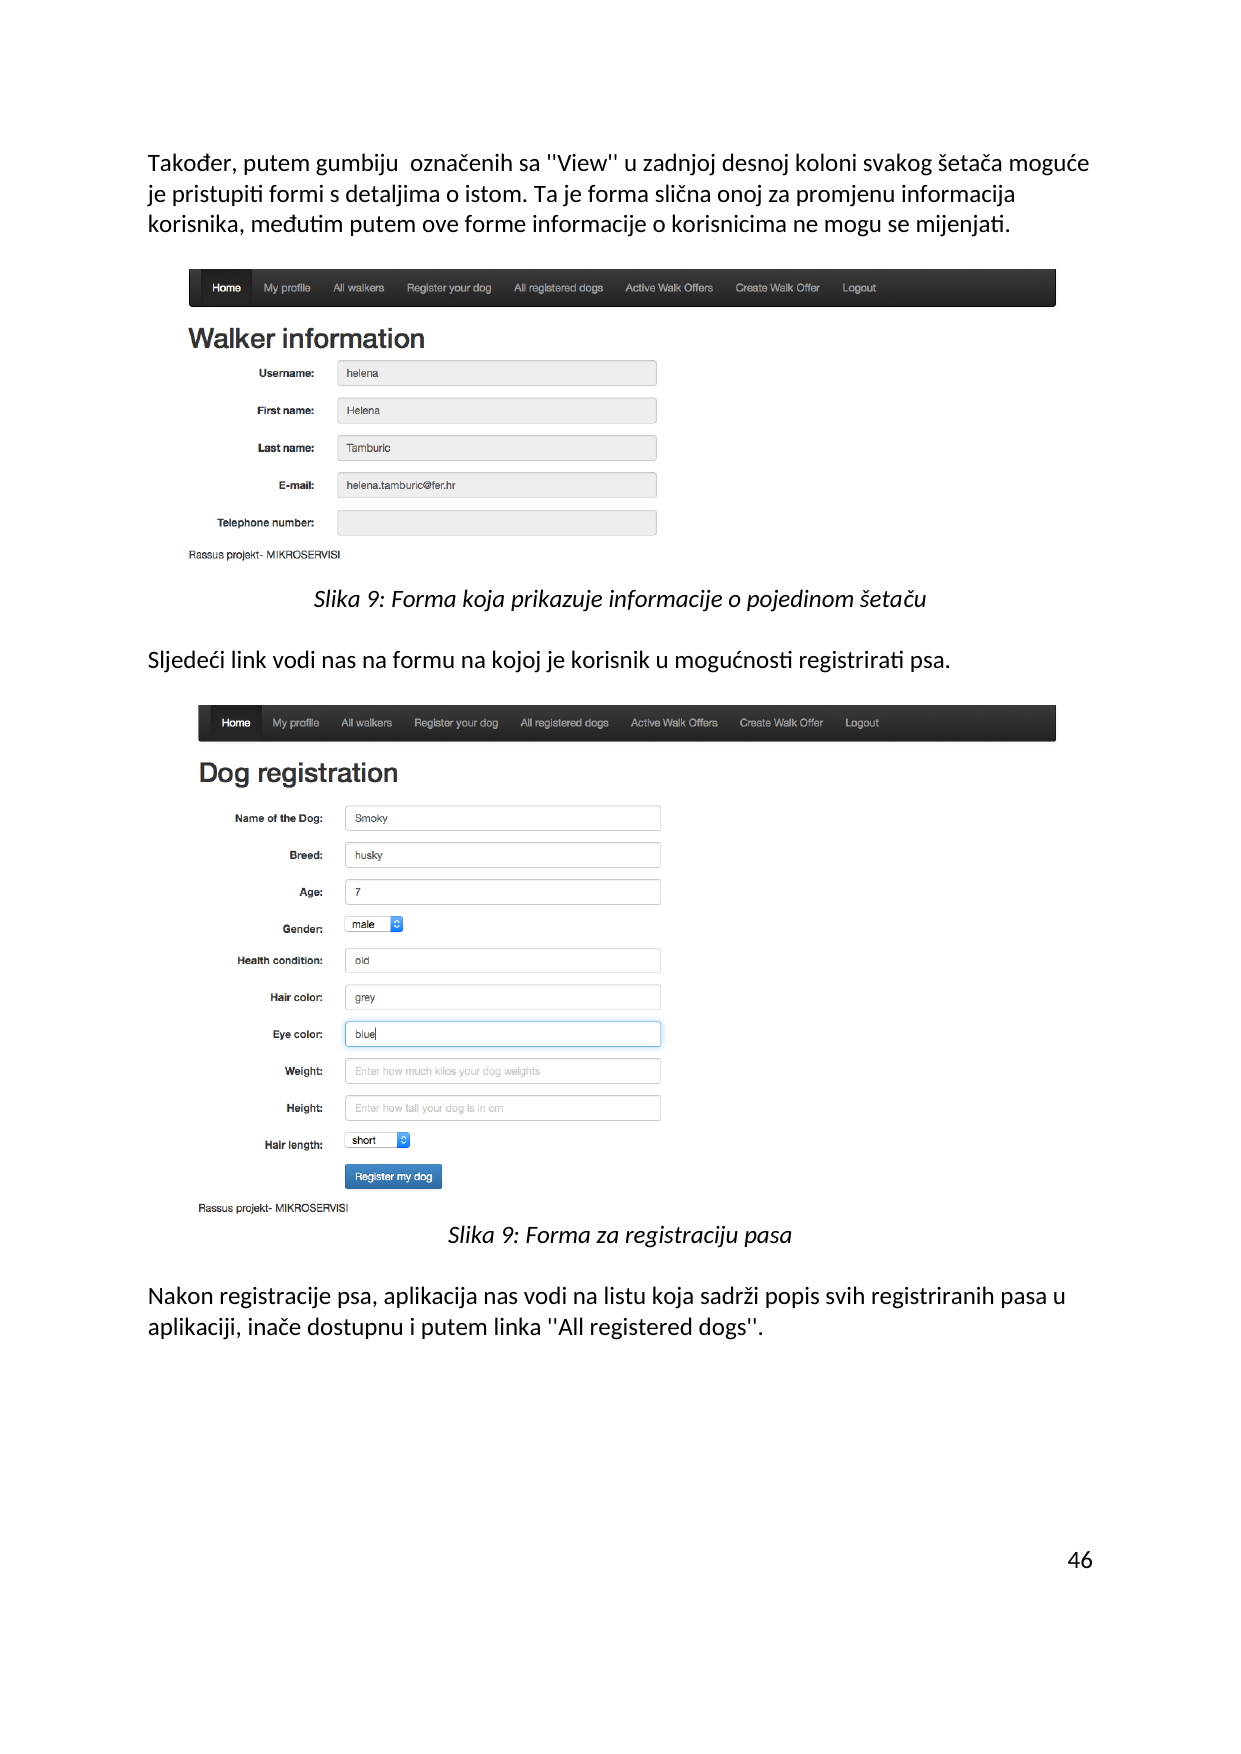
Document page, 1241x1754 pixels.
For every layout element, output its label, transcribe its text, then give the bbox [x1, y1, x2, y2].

picture [147, 269, 1092, 584]
text Također, putem gumbiju označenih sa ''View'' u zadnjoj desnoj koloni svakog šetača moguće je pristupiti formi s detaljima o istom. Ta je forma slična onoj za promjenu informacija korisnika, međutim putem ove forme informacije o korisnicima ne mogu se mijenjati. [148, 148, 1093, 239]
text Nakon registracije psa, aplikacija nas vodi na listu koja sadrži popis svih registriranih pasa u aplikaciji, inače dostupnu i putem linka ''All registered dogs''. [148, 1280, 1093, 1341]
text Sljedeći link vodi nas na formu na kojoj je korisnik u mogućnosti registrirati psa. [148, 644, 1093, 675]
picture [147, 705, 1092, 1219]
text Slika 9: Forma koja prikazuje informacije o pojedinom šetaču [148, 583, 1093, 614]
text Slika 9: Forma za registraciju pasa [148, 1219, 1093, 1249]
